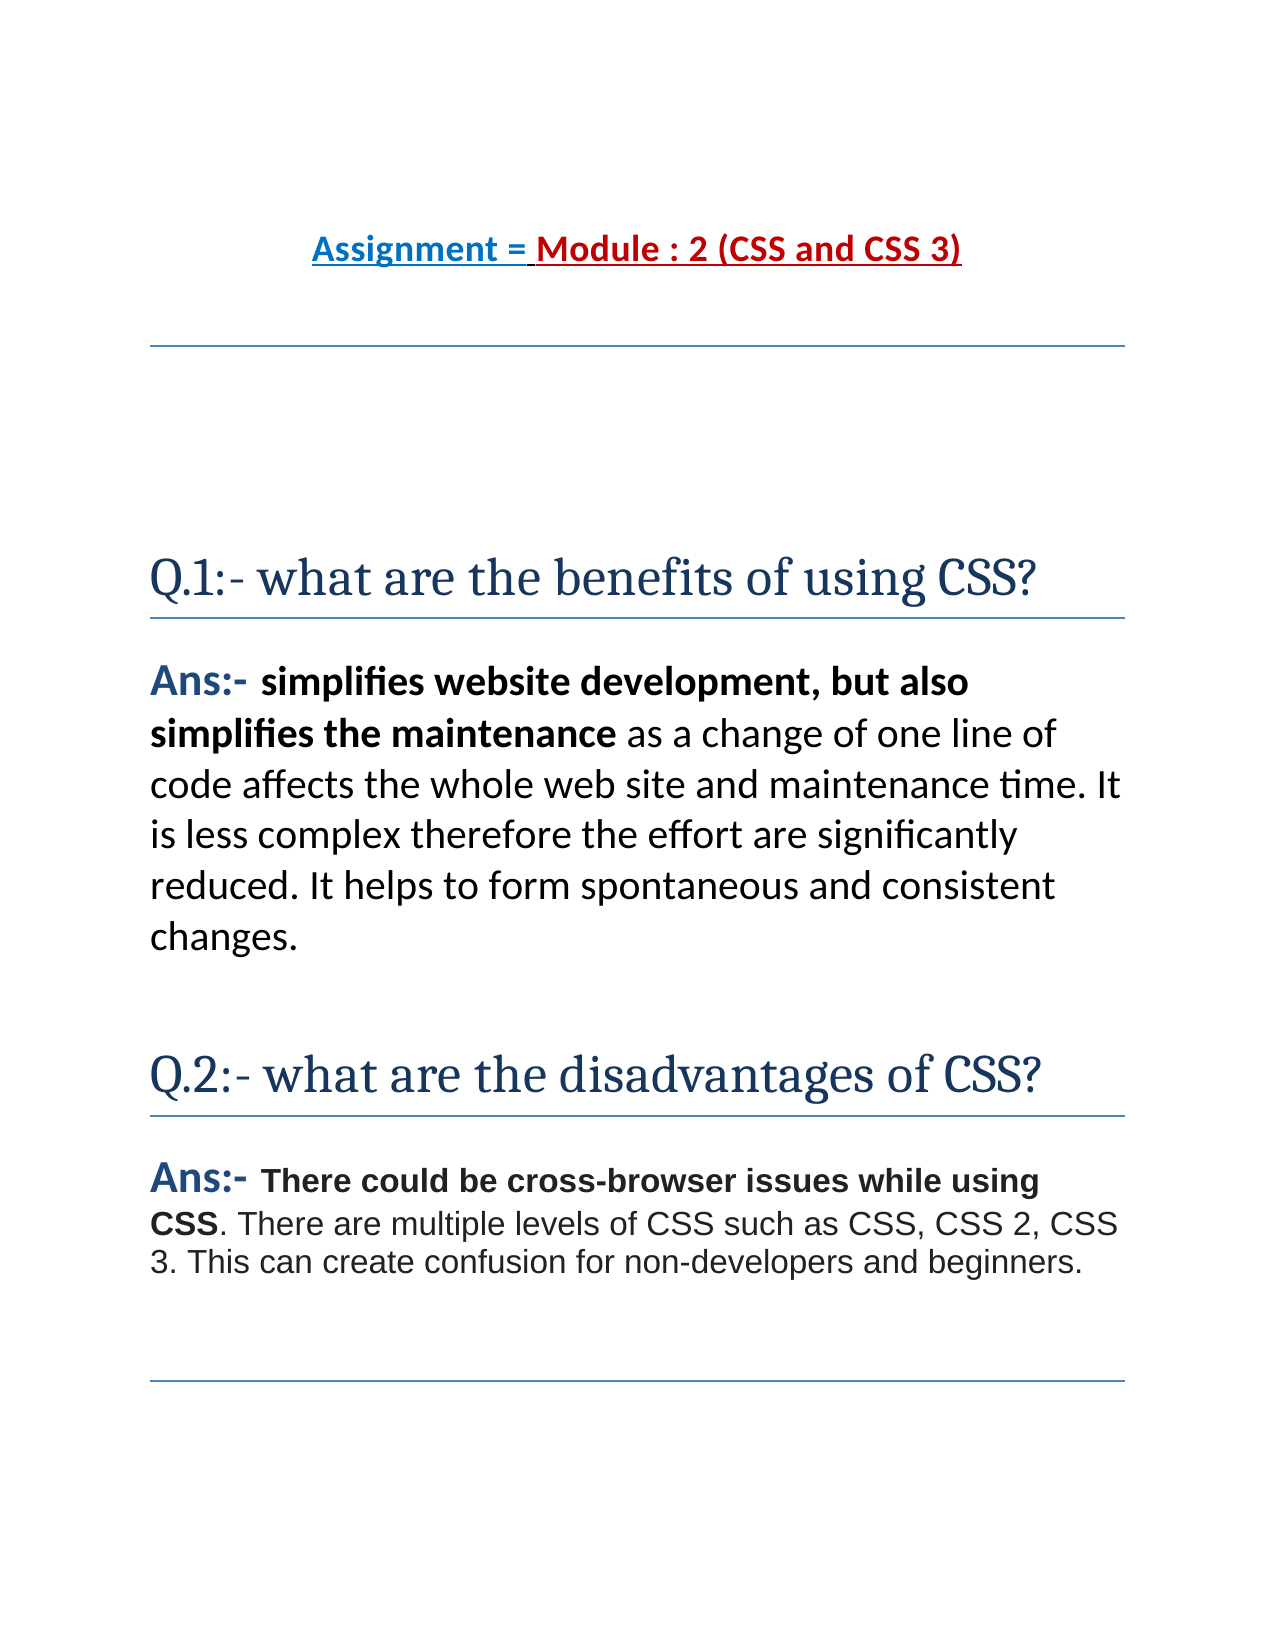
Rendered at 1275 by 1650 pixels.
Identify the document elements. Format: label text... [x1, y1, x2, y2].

text Ans:- There could be cross-browser issues while using CSS. There are multiple levels of CSS such as CSS, CSS 2, CSS 3. This can create confusion for non-developers and beginners. [150, 1148, 1125, 1281]
title Assignment = Module : 2 (CSS and CSS 3) [150, 212, 1125, 274]
title Q.2:- what are the disadvantages of CSS? [150, 1044, 1125, 1115]
text Ans:- simplifies website development, but also simplifies the maintenance as a change of one line of code affects the whole web site and maintenance time. It is less complex therefore the effort are significantly reduced. It helps to form spontaneous and consistent changes. [150, 651, 1125, 961]
title Q.1:- what are the benefits of using CSS? [150, 547, 1125, 617]
